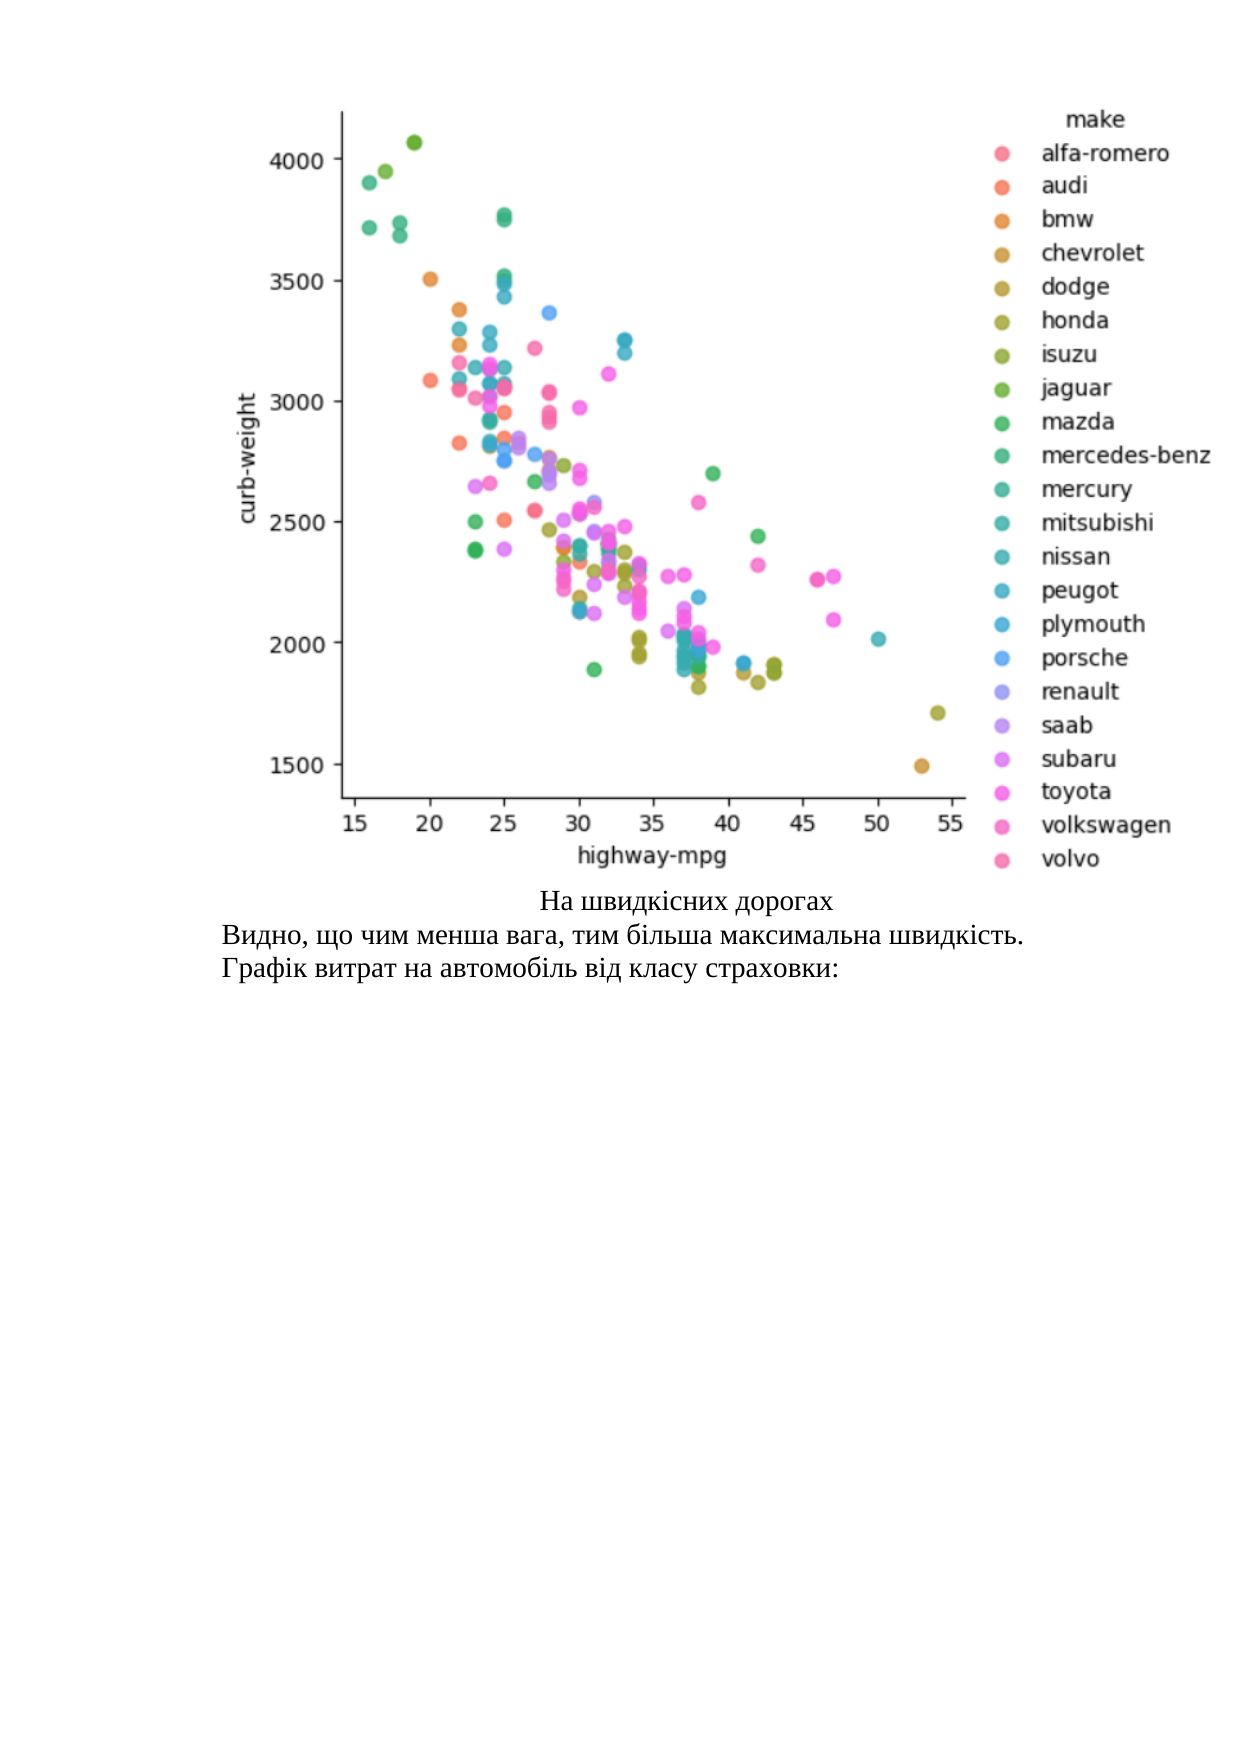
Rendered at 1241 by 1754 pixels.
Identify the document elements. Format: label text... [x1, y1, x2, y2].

picture [221, 88, 1226, 884]
text На швидкісних дорогах [148, 883, 1152, 917]
text Графік витрат на автомобіль від класу страховки: [148, 950, 1152, 984]
text Видно, що чим менша вага, тим більша максимальна швидкість. [148, 917, 1152, 950]
